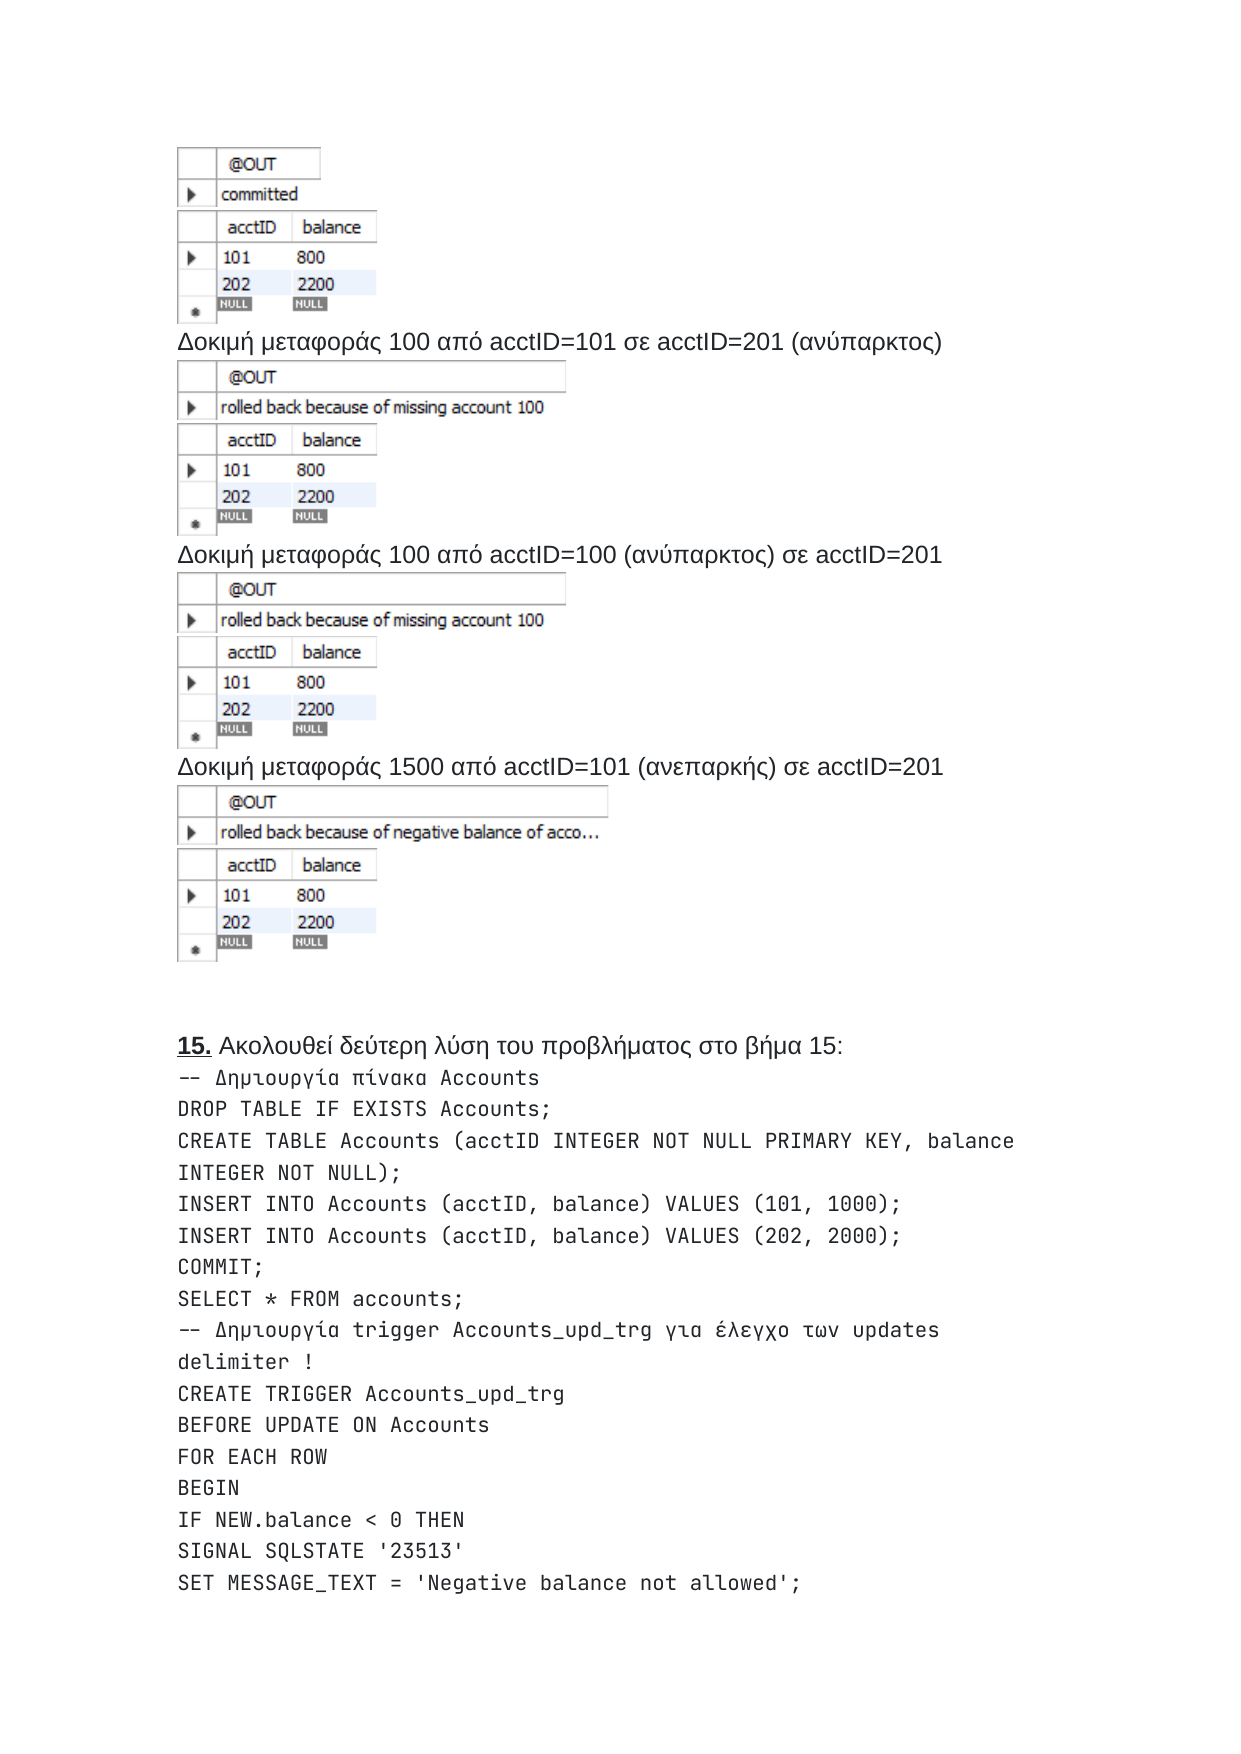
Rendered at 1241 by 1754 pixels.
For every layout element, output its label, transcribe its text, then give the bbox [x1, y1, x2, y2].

text Δοκιμή μεταφοράς 100 από acctID=101 σε acctID=201 (ανύπαρκτος) [177, 327, 1063, 356]
picture [177, 210, 378, 324]
picture [177, 360, 567, 420]
picture [177, 572, 567, 633]
text CREATE TRIGGER Accounts_upd_trg [177, 1380, 1063, 1407]
text delimiter ! [177, 1348, 1063, 1376]
text -- Δημιουργία trigger Accounts_upd_trg για έλεγχο των updates [177, 1317, 1063, 1344]
text Δοκιμή μεταφοράς 100 από acctID=100 (ανύπαρκτος) σε acctID=201 [177, 540, 1063, 568]
text FOR EACH ROW [177, 1443, 1063, 1470]
text INSERT INTO Accounts (acctID, balance) VALUES (202, 2000); [177, 1222, 1063, 1249]
picture [177, 785, 609, 845]
text SET MESSAGE_TEXT = 'Negative balance not allowed'; [177, 1569, 1063, 1597]
picture [177, 636, 378, 749]
text Δοκιμή μεταφοράς 1500 από acctID=101 (ανεπαρκής) σε acctID=201 [177, 752, 1063, 781]
text CREATE TABLE Accounts (acctID INTEGER NOT NULL PRIMARY KEY, balance INTEGER NOT NULL); [177, 1127, 1063, 1186]
text -- Δημιουργία πίνακα Accounts [177, 1064, 1063, 1092]
text BEGIN [177, 1474, 1063, 1502]
picture [177, 147, 321, 207]
text BEFORE UPDATE ON Accounts [177, 1411, 1063, 1439]
text DROP TABLE IF EXISTS Accounts; [177, 1096, 1063, 1123]
text COMMIT; [177, 1253, 1063, 1281]
text IF NEW.balance < 0 THEN [177, 1506, 1063, 1533]
text SELECT * FROM accounts; [177, 1285, 1063, 1312]
picture [177, 848, 378, 962]
picture [177, 423, 378, 536]
text 15. Ακολουθεί δεύτερη λύση του προβλήματος στο βήμα 15: [177, 1031, 1063, 1060]
text SIGNAL SQLSTATE '23513' [177, 1537, 1063, 1565]
text INSERT INTO Accounts (acctID, balance) VALUES (101, 1000); [177, 1190, 1063, 1218]
